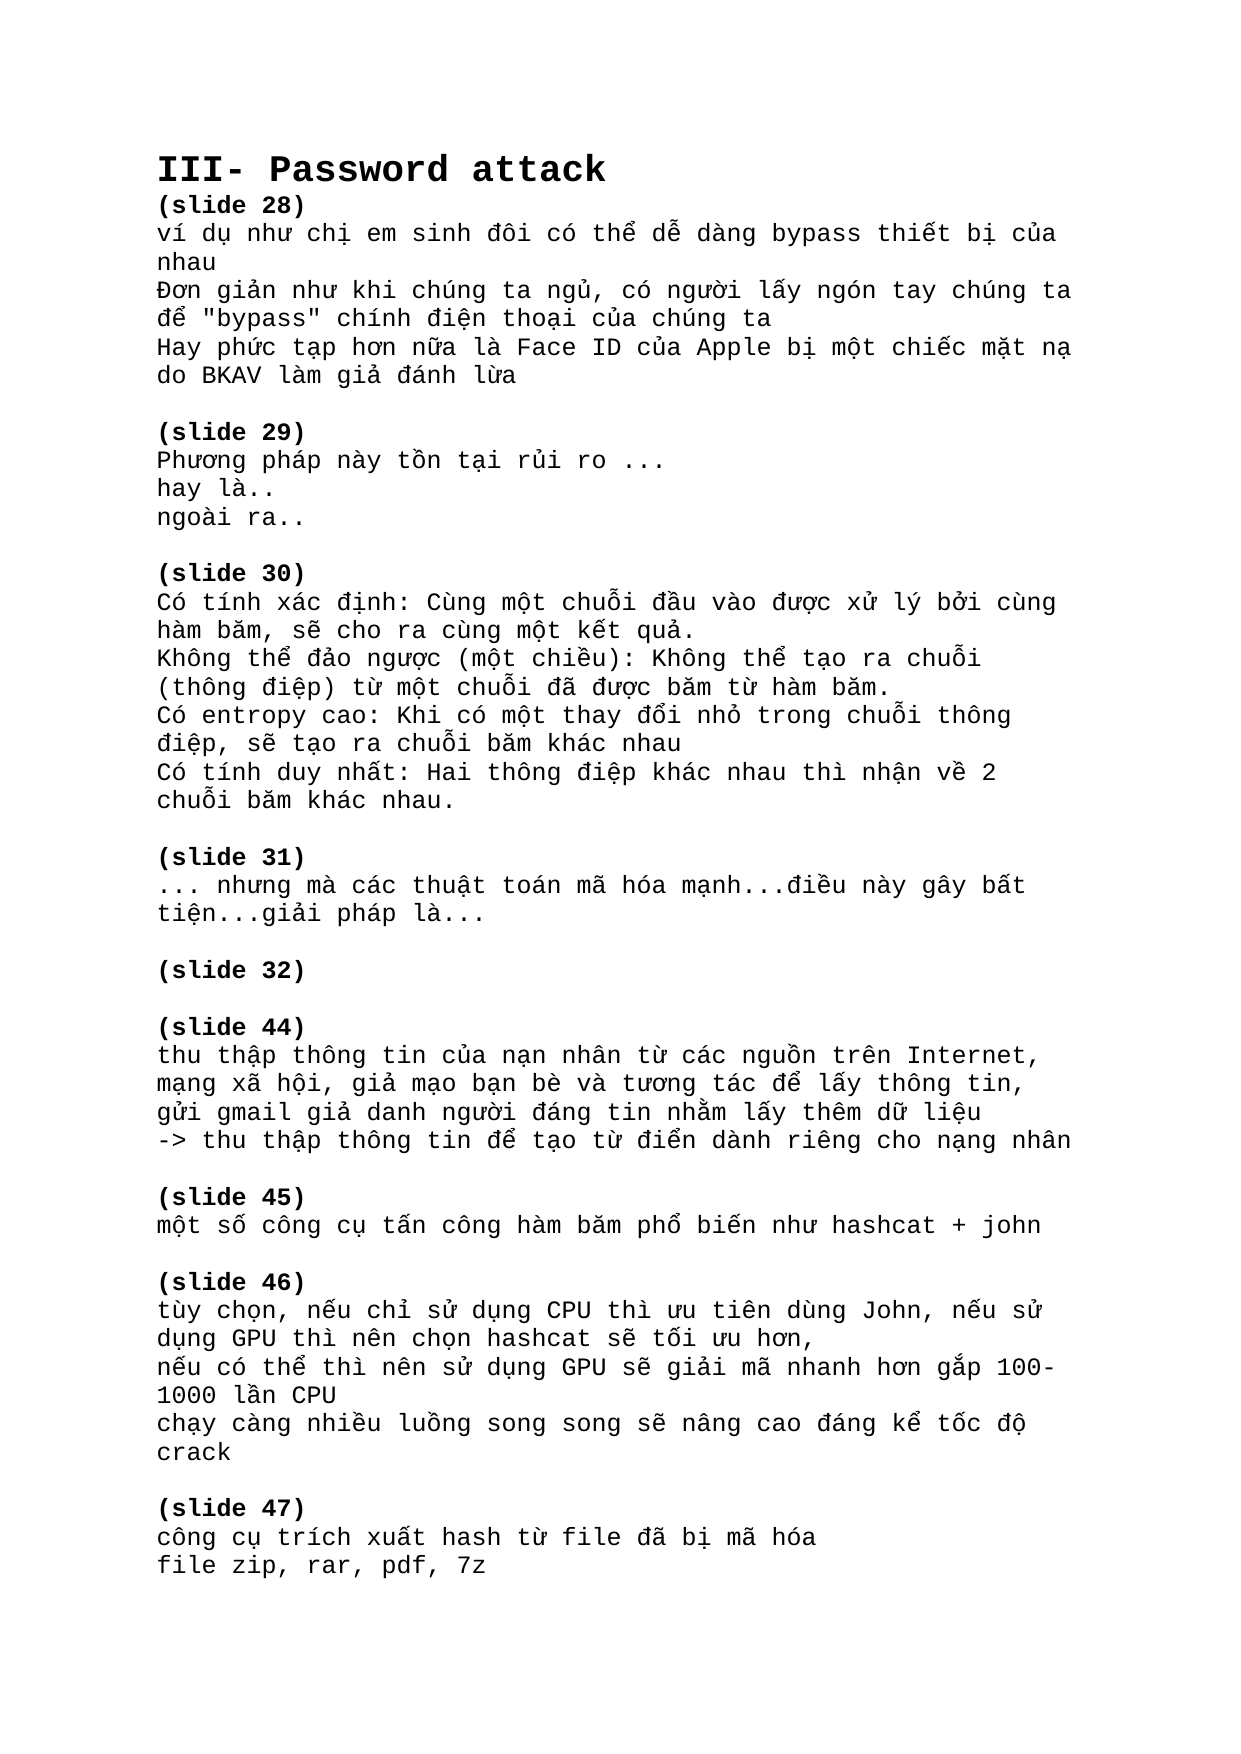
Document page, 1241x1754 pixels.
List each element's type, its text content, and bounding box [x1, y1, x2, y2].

text Không thể đảo ngược (một chiều): Không thể tạo ra chuỗi (thông điệp) từ một chuỗi đã được băm từ hàm băm. [156, 646, 1084, 702]
text ... nhưng mà các thuật toán mã hóa mạnh...điều này gây bất tiện...giải pháp là... [156, 872, 1084, 929]
text (slide 31) [156, 844, 1084, 872]
text Có tính duy nhất: Hai thông điệp khác nhau thì nhận về 2 chuỗi băm khác nhau. [156, 759, 1084, 816]
text tùy chọn, nếu chỉ sử dụng CPU thì ưu tiên dùng John, nếu sử dụng GPU thì nên chọn hashcat sẽ tối ưu hơn, [156, 1297, 1084, 1354]
text một số công cụ tấn công hàm băm phổ biến như hashcat + john [156, 1212, 1084, 1241]
text Có entropy cao: Khi có một thay đổi nhỏ trong chuỗi thông điệp, sẽ tạo ra chuỗi băm khác nhau [156, 702, 1084, 759]
text file zip, rar, pdf, 7z [156, 1552, 1084, 1581]
text hay là.. [156, 476, 1084, 504]
text (slide 32) [156, 957, 1084, 986]
text chạy càng nhiều luồng song song sẽ nâng cao đáng kể tốc độ crack [156, 1411, 1084, 1467]
text ví dụ như chị em sinh đôi có thể dễ dàng bypass thiết bị của nhau [156, 221, 1084, 277]
text (slide 47) [156, 1496, 1084, 1524]
text (slide 46) [156, 1269, 1084, 1297]
text III- Password attack [156, 150, 1084, 192]
text Phương pháp này tồn tại rủi ro ... [156, 447, 1084, 476]
text Hay phức tạp hơn nữa là Face ID của Apple bị một chiếc mặt nạ do BKAV làm giả đánh lừa [156, 334, 1084, 391]
text thu thập thông tin của nạn nhân từ các nguồn trên Internet, mạng xã hội, giả mạo bạn bè và tương tác để lấy thông tin, gửi gmail giả danh người đáng tin nhằm lấy thêm dữ liệu [156, 1042, 1084, 1127]
text (slide 29) [156, 419, 1084, 447]
text nếu có thể thì nên sử dụng GPU sẽ giải mã nhanh hơn gắp 100-1000 lần CPU [156, 1354, 1084, 1411]
text công cụ trích xuất hash từ file đã bị mã hóa [156, 1524, 1084, 1552]
text Đơn giản như khi chúng ta ngủ, có người lấy ngón tay chúng ta để "bypass" chính điện thoại của chúng ta [156, 277, 1084, 334]
text (slide 28) [156, 192, 1084, 221]
text (slide 45) [156, 1184, 1084, 1212]
text Có tính xác định: Cùng một chuỗi đầu vào được xử lý bởi cùng hàm băm, sẽ cho ra cùng một kết quả. [156, 589, 1084, 646]
text ngoài ra.. [156, 504, 1084, 532]
text (slide 44) [156, 1014, 1084, 1042]
text -> thu thập thông tin để tạo từ điển dành riêng cho nạng nhân [156, 1127, 1084, 1156]
text (slide 30) [156, 561, 1084, 589]
